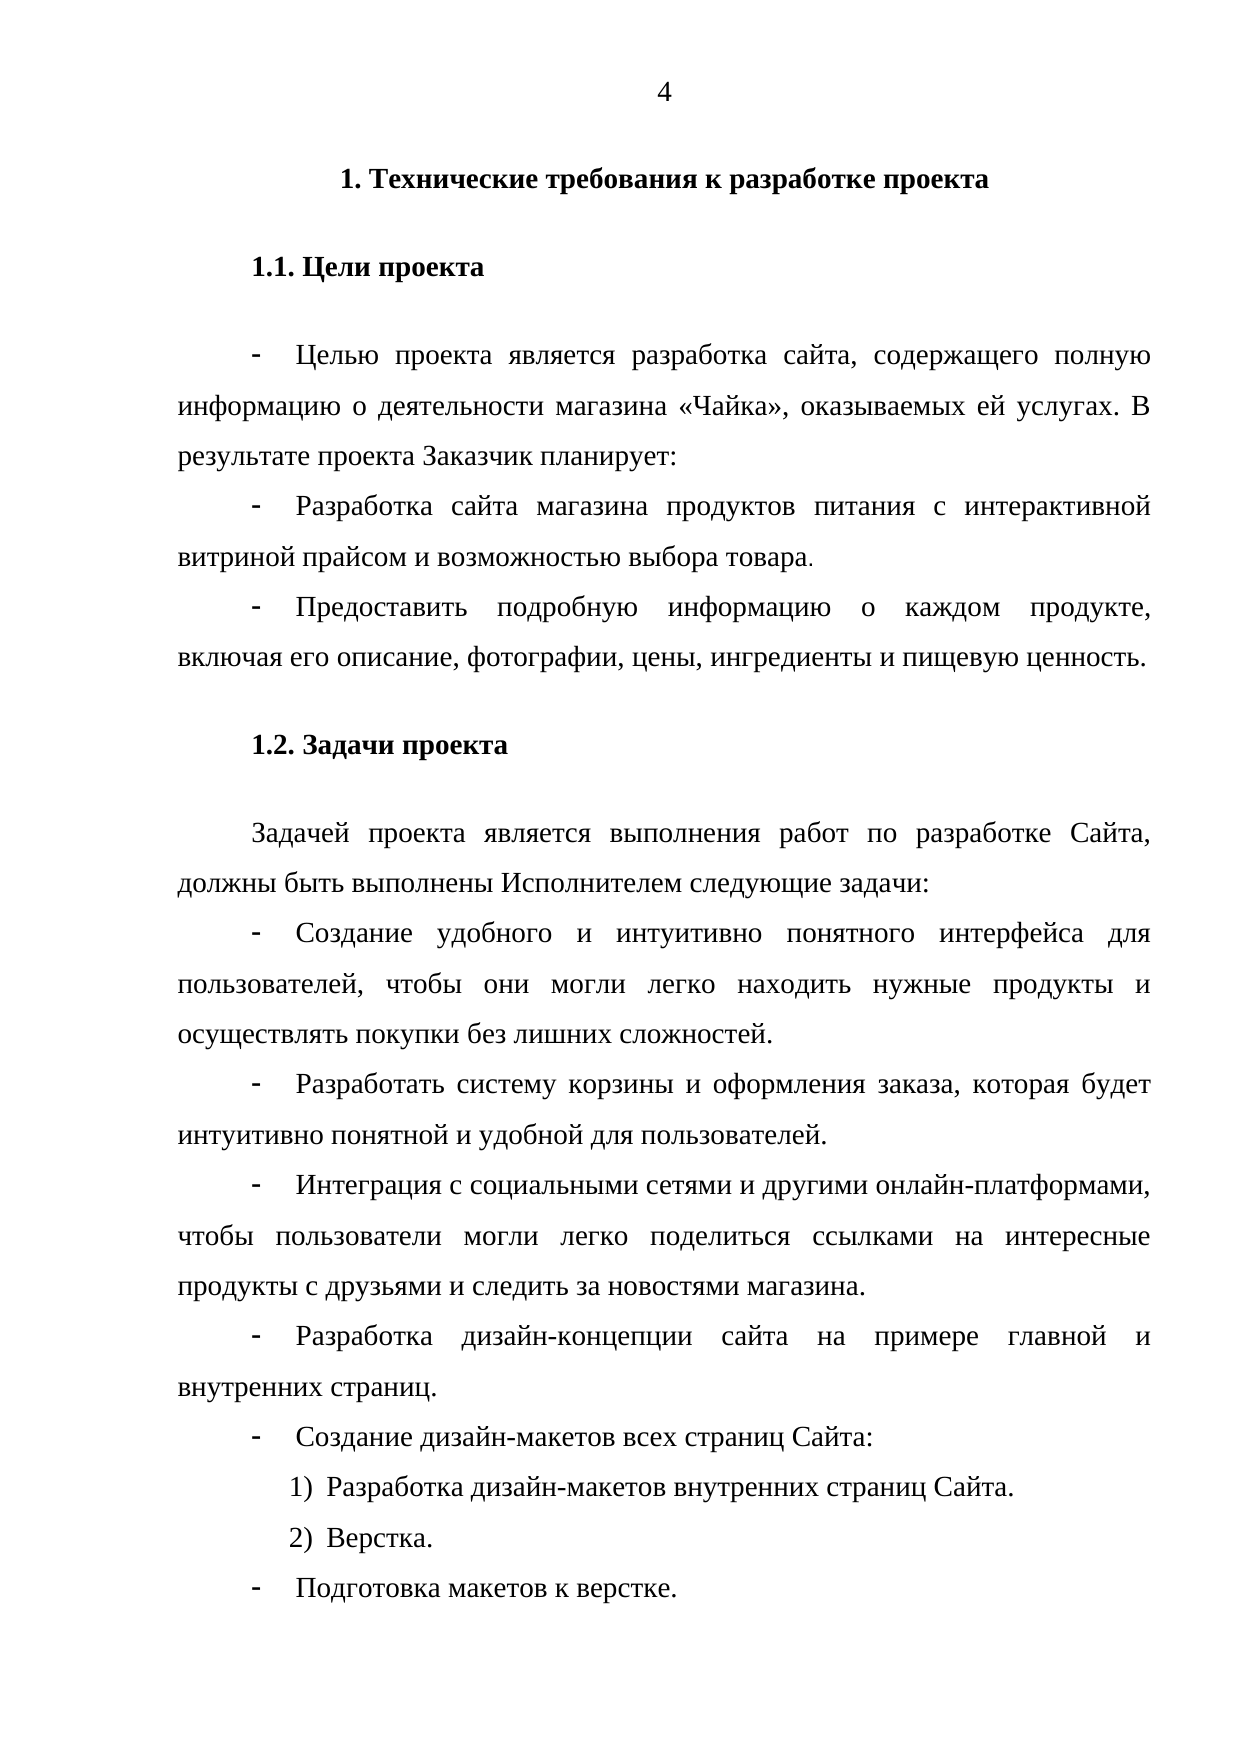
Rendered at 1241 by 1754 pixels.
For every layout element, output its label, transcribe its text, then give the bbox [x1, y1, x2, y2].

list Разработка сайта магазина продуктов питания с интерактивной витриной прайсом и возможностью выбора товара. [177, 488, 1152, 572]
subtitle 1.2. Задачи проекта [177, 727, 1152, 761]
list Подготовка макетов к верстке. [177, 1570, 1152, 1604]
list Верстка. [288, 1520, 1152, 1553]
list Разработка дизайн-концепции сайта на примере главной и внутренних страниц. [177, 1318, 1152, 1402]
list Целью проекта является разработка сайта, содержащего полную информацию о деятельности магазина «Чайка», оказываемых ей услугах. В результате проекта Заказчик планирует: [177, 337, 1152, 471]
subtitle 1. Технические требования к разработке проекта [177, 162, 1152, 195]
list Разработать систему корзины и оформления заказа, которая будет интуитивно понятной и удобной для пользователей. [177, 1067, 1152, 1151]
text Задачей проекта является выполнения работ по разработке Сайта, должны быть выполнены Исполнителем следующие задачи: [177, 815, 1152, 899]
list Предоставить подробную информацию о каждом продукте, включая его описание, фотографии, цены, ингредиенты и пищевую ценность. [177, 589, 1152, 673]
list Разработка дизайн-макетов внутренних страниц Сайта. [288, 1469, 1152, 1503]
list Интеграция с социальными сетями и другими онлайн-платформами, чтобы пользователи могли легко поделиться ссылками на интересные продукты с друзьями и следить за новостями магазина. [177, 1167, 1152, 1302]
list Создание удобного и интуитивно понятного интерфейса для пользователей, чтобы они могли легко находить нужные продукты и осуществлять покупки без лишних сложностей. [177, 916, 1152, 1050]
subtitle 1.1. Цели проекта [177, 249, 1152, 283]
list Создание дизайн-макетов всех страниц Сайта: [177, 1419, 1152, 1453]
